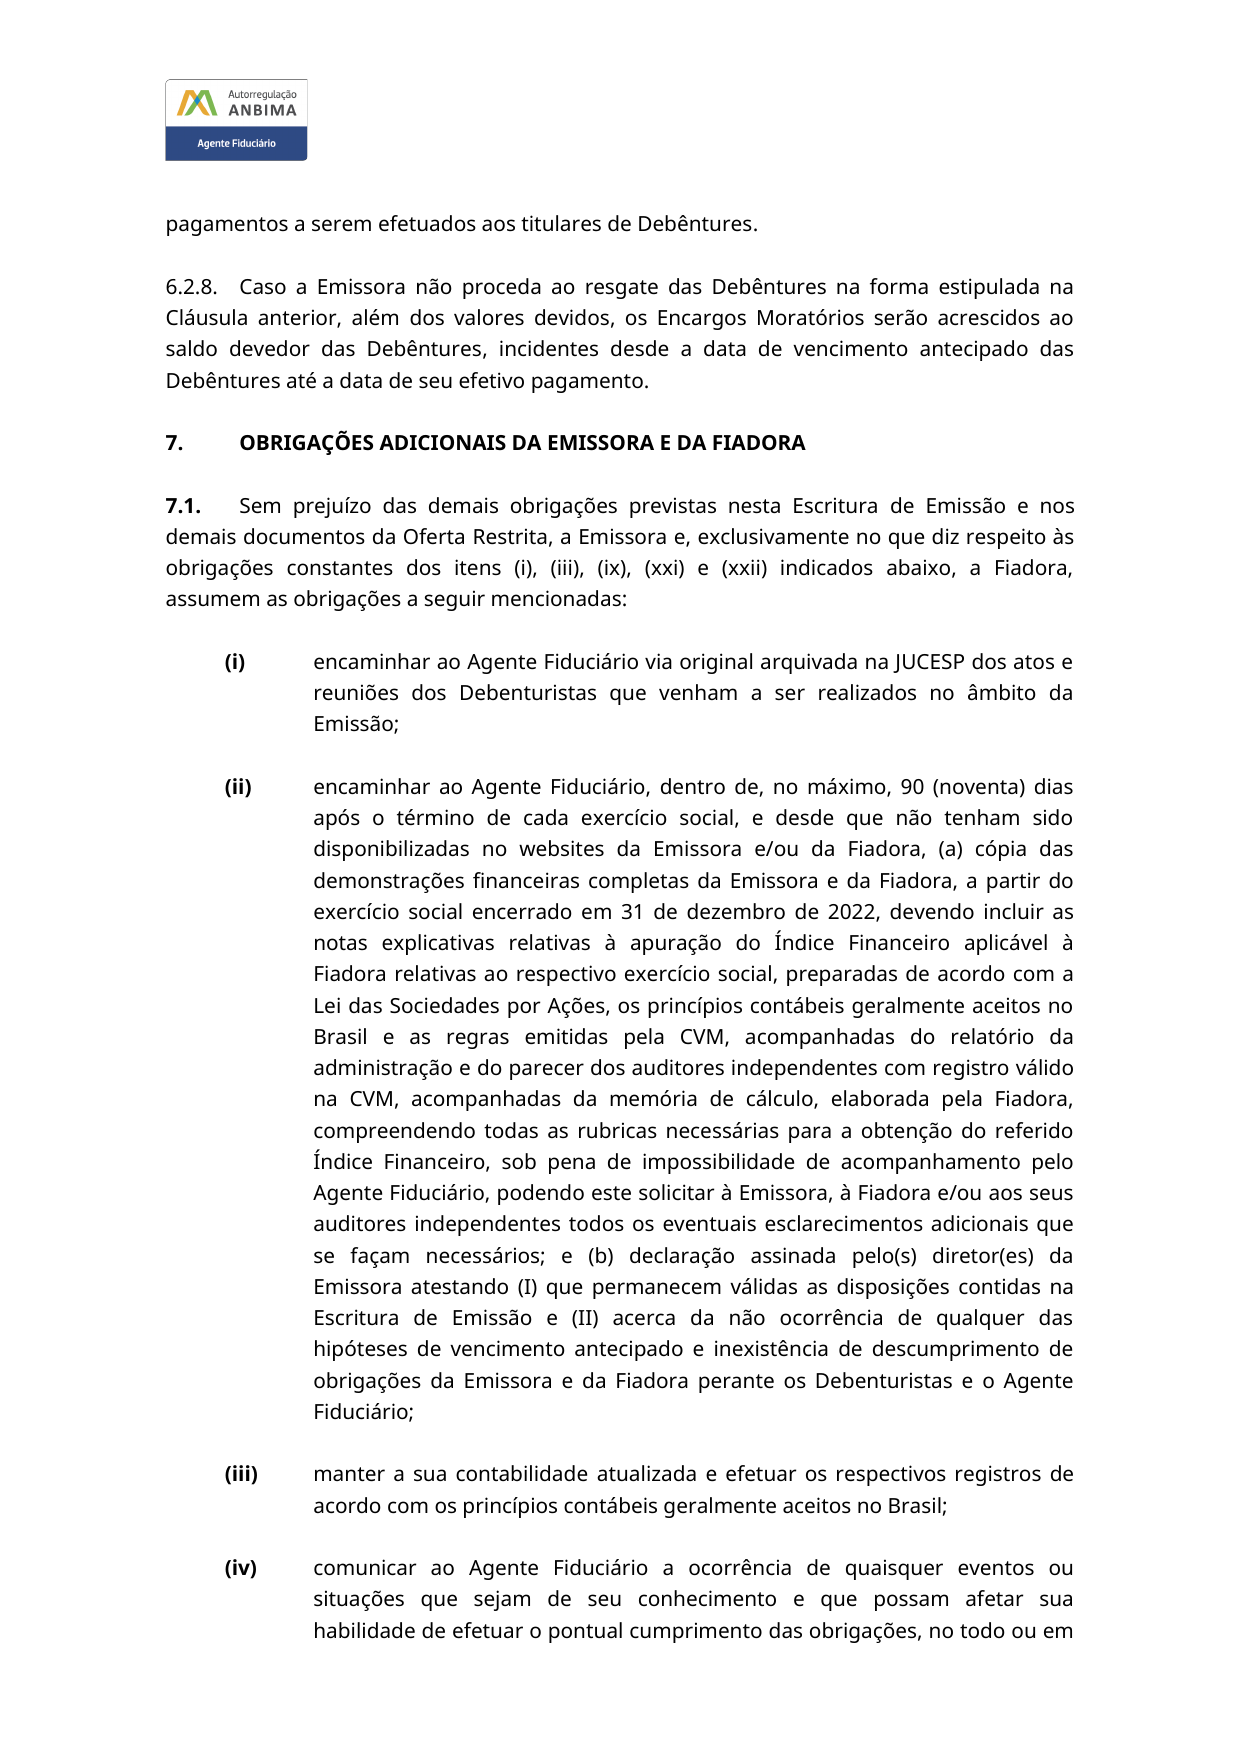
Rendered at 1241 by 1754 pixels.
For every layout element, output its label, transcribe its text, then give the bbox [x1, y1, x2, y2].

list manter a sua contabilidade atualizada e efetuar os respectivos registros de acordo com os princípios contábeis geralmente aceitos no Brasil; [224, 1457, 1075, 1519]
list OBRIGAÇÕES ADICIONAIS DA EMISSORA E DA FIADORA [165, 426, 1075, 457]
picture [165, 79, 308, 161]
list encaminhar ao Agente Fiduciário via original arquivada na JUCESP dos atos e reuniões dos Debenturistas que venham a ser realizados no âmbito da Emissão; [224, 644, 1075, 738]
list Sem prejuízo das demais obrigações previstas nesta Escritura de Emissão e nos demais documentos da Oferta Restrita, a Emissora e, exclusivamente no que diz respeito às obrigações constantes dos itens (i), (iii), (ix), (xxi) e (xxii) indicados abaixo, a Fiadora, assumem as obrigações a seguir mencionadas: [165, 488, 1075, 613]
list Caso a Emissora não proceda ao resgate das Debêntures na forma estipulada na Cláusula anterior, além dos valores devidos, os Encargos Moratórios serão acrescidos ao saldo devedor das Debêntures, incidentes desde a data de vencimento antecipado das Debêntures até a data de seu efetivo pagamento. [165, 269, 1075, 394]
list encaminhar ao Agente Fiduciário, dentro de, no máximo, 90 (noventa) dias após o término de cada exercício social, e desde que não tenham sido disponibilizadas no websites da Emissora e/ou da Fiadora, (a) cópia das demonstrações financeiras completas da Emissora e da Fiadora, a partir do exercício social encerrado em 31 de dezembro de 2022, devendo incluir as notas explicativas relativas à apuração do Índice Financeiro aplicável à Fiadora relativas ao respectivo exercício social, preparadas de acordo com a Lei das Sociedades por Ações, os princípios contábeis geralmente aceitos no Brasil e as regras emitidas pela CVM, acompanhadas do relatório da administração e do parecer dos auditores independentes com registro válido na CVM, acompanhadas da memória de cálculo, elaborada pela Fiadora, compreendendo todas as rubricas necessárias para a obtenção do referido Índice Financeiro, sob pena de impossibilidade de acompanhamento pelo Agente Fiduciário, podendo este solicitar à Emissora, à Fiadora e/ou aos seus auditores independentes todos os eventuais esclarecimentos adicionais que se façam necessários; e (b) declaração assinada pelo(s) diretor(es) da Emissora atestando (I) que permanecem válidas as disposições contidas na Escritura de Emissão e (II) acerca da não ocorrência de qualquer das hipóteses de vencimento antecipado e inexistência de descumprimento de obrigações da Emissora e da Fiadora perante os Debenturistas e o Agente Fiduciário; [224, 769, 1075, 1426]
